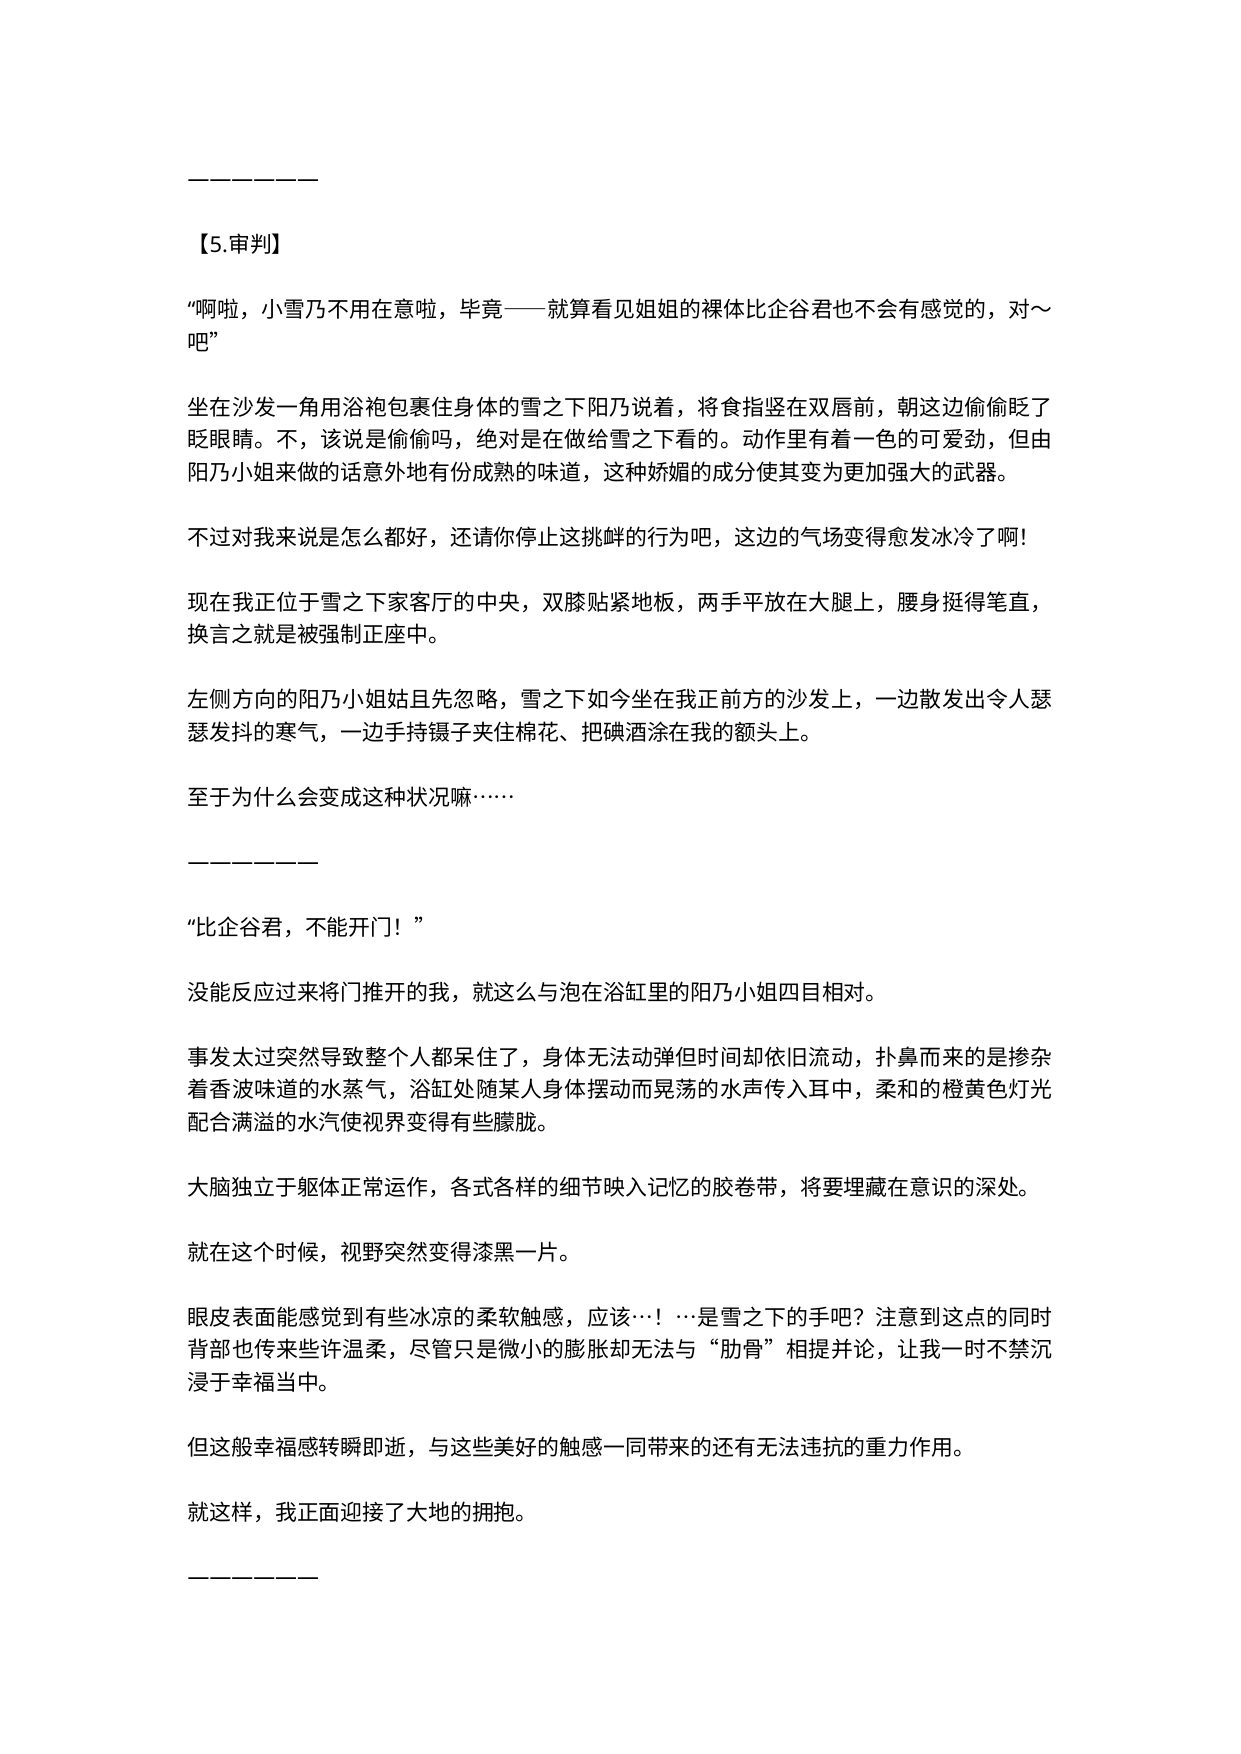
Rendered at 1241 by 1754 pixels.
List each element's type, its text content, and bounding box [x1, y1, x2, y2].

text —————— [187, 1559, 1053, 1592]
text 就这样，我正面迎接了大地的拥抱。 [187, 1494, 1053, 1527]
text 至于为什么会变成这种状况嘛…… [187, 779, 1053, 812]
text 但这般幸福感转瞬即逝，与这些美好的触感一同带来的还有无法违抗的重力作用。 [187, 1429, 1053, 1462]
text 眼皮表面能感觉到有些冰凉的柔软触感，应该…！…是雪之下的手吧？注意到这点的同时背部也传来些许温柔，尽管只是微小的膨胀却无法与“肋骨”相提并论，让我一时不禁沉浸于幸福当中。 [187, 1299, 1053, 1397]
text 事发太过突然导致整个人都呆住了，身体无法动弹但时间却依旧流动，扑鼻而来的是掺杂着香波味道的水蒸气，浴缸处随某人身体摆动而晃荡的水声传入耳中，柔和的橙黄色灯光配合满溢的水汽使视界变得有些朦胧。 [187, 1039, 1053, 1137]
text 坐在沙发一角用浴袍包裹住身体的雪之下阳乃说着，将食指竖在双唇前，朝这边偷偷眨了眨眼睛。不，该说是偷偷吗，绝对是在做给雪之下看的。动作里有着一色的可爱劲，但由阳乃小姐来做的话意外地有份成熟的味道，这种娇媚的成分使其变为更加强大的武器。 [187, 389, 1053, 487]
text 现在我正位于雪之下家客厅的中央，双膝贴紧地板，两手平放在大腿上，腰身挺得笔直，换言之就是被强制正座中。 [187, 584, 1053, 649]
text 没能反应过来将门推开的我，就这么与泡在浴缸里的阳乃小姐四目相对。 [187, 974, 1053, 1007]
text —————— [187, 844, 1053, 877]
text 不过对我来说是怎么都好，还请你停止这挑衅的行为吧，这边的气场变得愈发冰冷了啊！ [187, 519, 1053, 552]
text “啊啦，小雪乃不用在意啦，毕竟——就算看见姐姐的裸体比企谷君也不会有感觉的，对～吧” [187, 292, 1053, 357]
text 大脑独立于躯体正常运作，各式各样的细节映入记忆的胶卷带，将要埋藏在意识的深处。 [187, 1169, 1053, 1202]
text 就在这个时候，视野突然变得漆黑一片。 [187, 1234, 1053, 1267]
text “比企谷君，不能开门！” [187, 909, 1053, 942]
text 左侧方向的阳乃小姐姑且先忽略，雪之下如今坐在我正前方的沙发上，一边散发出令人瑟瑟发抖的寒气，一边手持镊子夹住棉花、把碘酒涂在我的额头上。 [187, 682, 1053, 747]
text —————— [187, 162, 1053, 194]
text 【5.审判】 [187, 227, 1053, 259]
